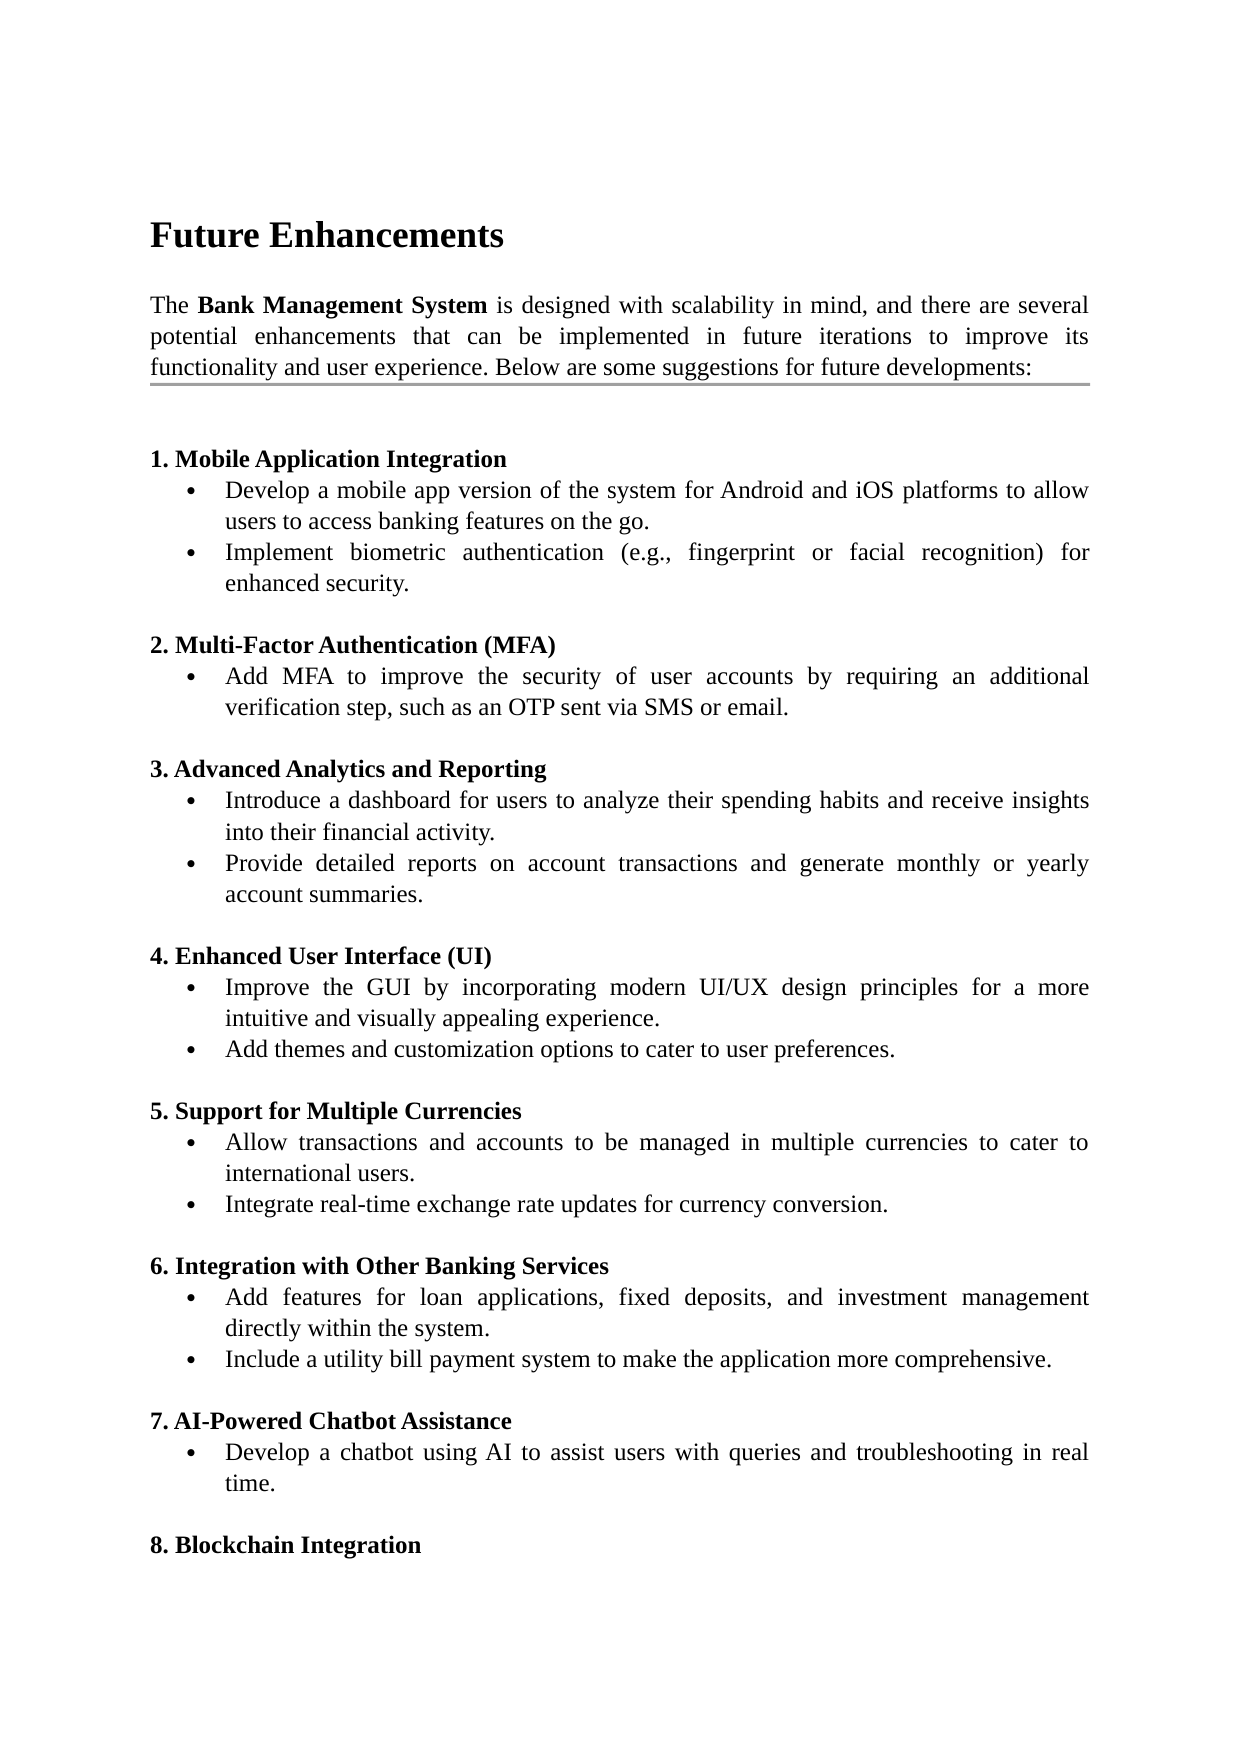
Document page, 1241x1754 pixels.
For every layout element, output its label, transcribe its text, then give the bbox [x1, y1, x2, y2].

text 4. Enhanced User Interface (UI) [150, 941, 1090, 969]
list Provide detailed reports on account transactions and generate monthly or yearly account summaries. [187, 848, 1090, 907]
text 1. Mobile Application Integration [150, 444, 1090, 473]
list Improve the GUI by incorporating modern UI/UX design principles for a more intuitive and visually appealing experience. [187, 972, 1090, 1032]
list Allow transactions and accounts to be managed in multiple currencies to cater to international users. [187, 1127, 1090, 1187]
list Develop a chatbot using AI to assist users with queries and troubleshooting in real time. [187, 1437, 1090, 1497]
text Future Enhancements [150, 212, 1090, 255]
list Include a utility bill payment system to make the application more comprehensive. [187, 1344, 1090, 1373]
list Implement biometric authentication (e.g., fingerprint or facial recognition) for enhanced security. [187, 537, 1090, 597]
list Add themes and customization options to cater to user preferences. [187, 1034, 1090, 1063]
text 8. Blockchain Integration [150, 1531, 1090, 1559]
text 2. Multi-Factor Authentication (MFA) [150, 630, 1090, 659]
list Add MFA to improve the security of user accounts by requiring an additional verification step, such as an OTP sent via SMS or email. [187, 661, 1090, 721]
text 5. Support for Multiple Currencies [150, 1096, 1090, 1125]
text The Bank Management System is designed with scalability in mind, and there are several potential enhancements that can be implemented in future iterations to improve its functionality and user experience. Below are some suggestions for future developments: [150, 290, 1090, 381]
list Develop a mobile app version of the system for Android and iOS platforms to allow users to access banking features on the go. [187, 475, 1090, 535]
list Introduce a dashboard for users to analyze their spending habits and receive insights into their financial activity. [187, 786, 1090, 845]
list Integrate real-time exchange rate updates for currency conversion. [187, 1189, 1090, 1218]
text 6. Integration with Other Banking Services [150, 1251, 1090, 1280]
text 3. Advanced Analytics and Reporting [150, 754, 1090, 783]
text 7. AI-Powered Chatbot Assistance [150, 1406, 1090, 1435]
list Add features for loan applications, fixed deposits, and investment management directly within the system. [187, 1282, 1090, 1342]
